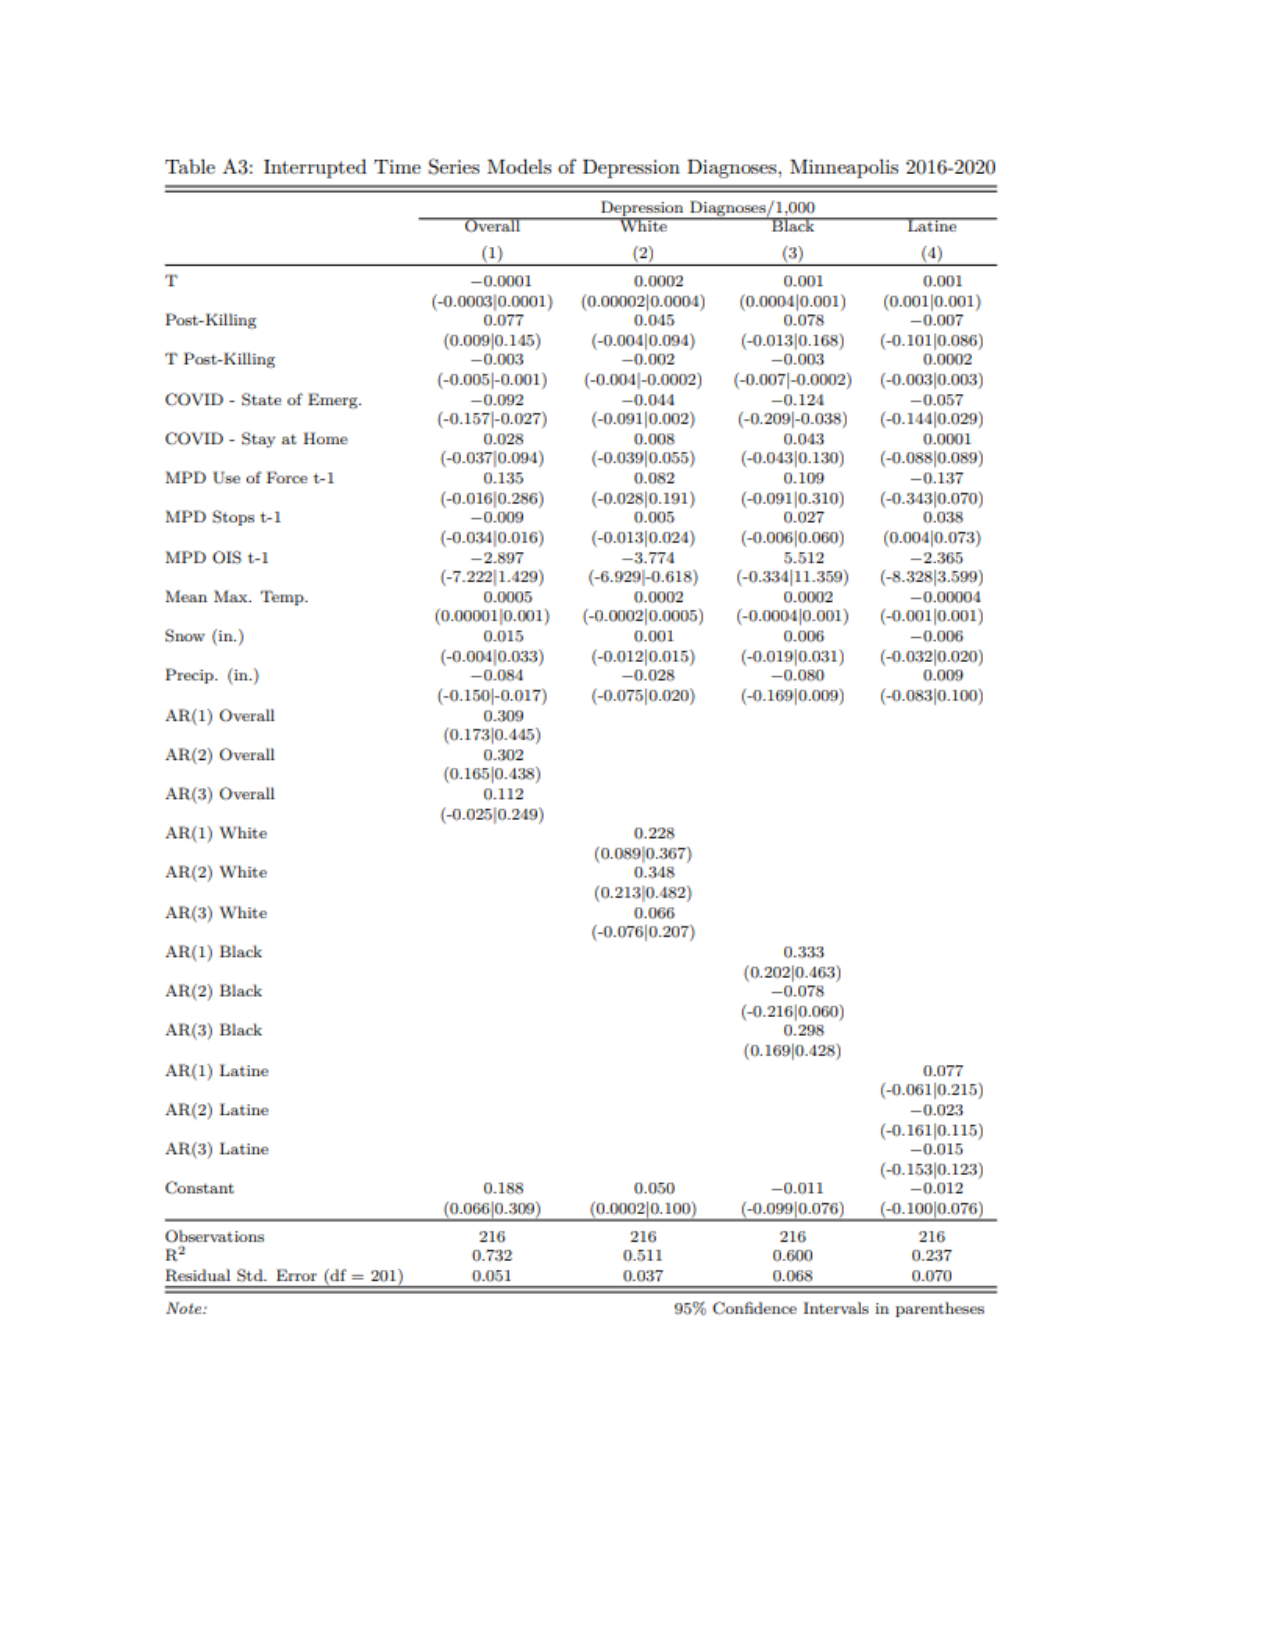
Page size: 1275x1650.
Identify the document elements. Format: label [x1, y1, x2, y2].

picture [150, 150, 1008, 1333]
